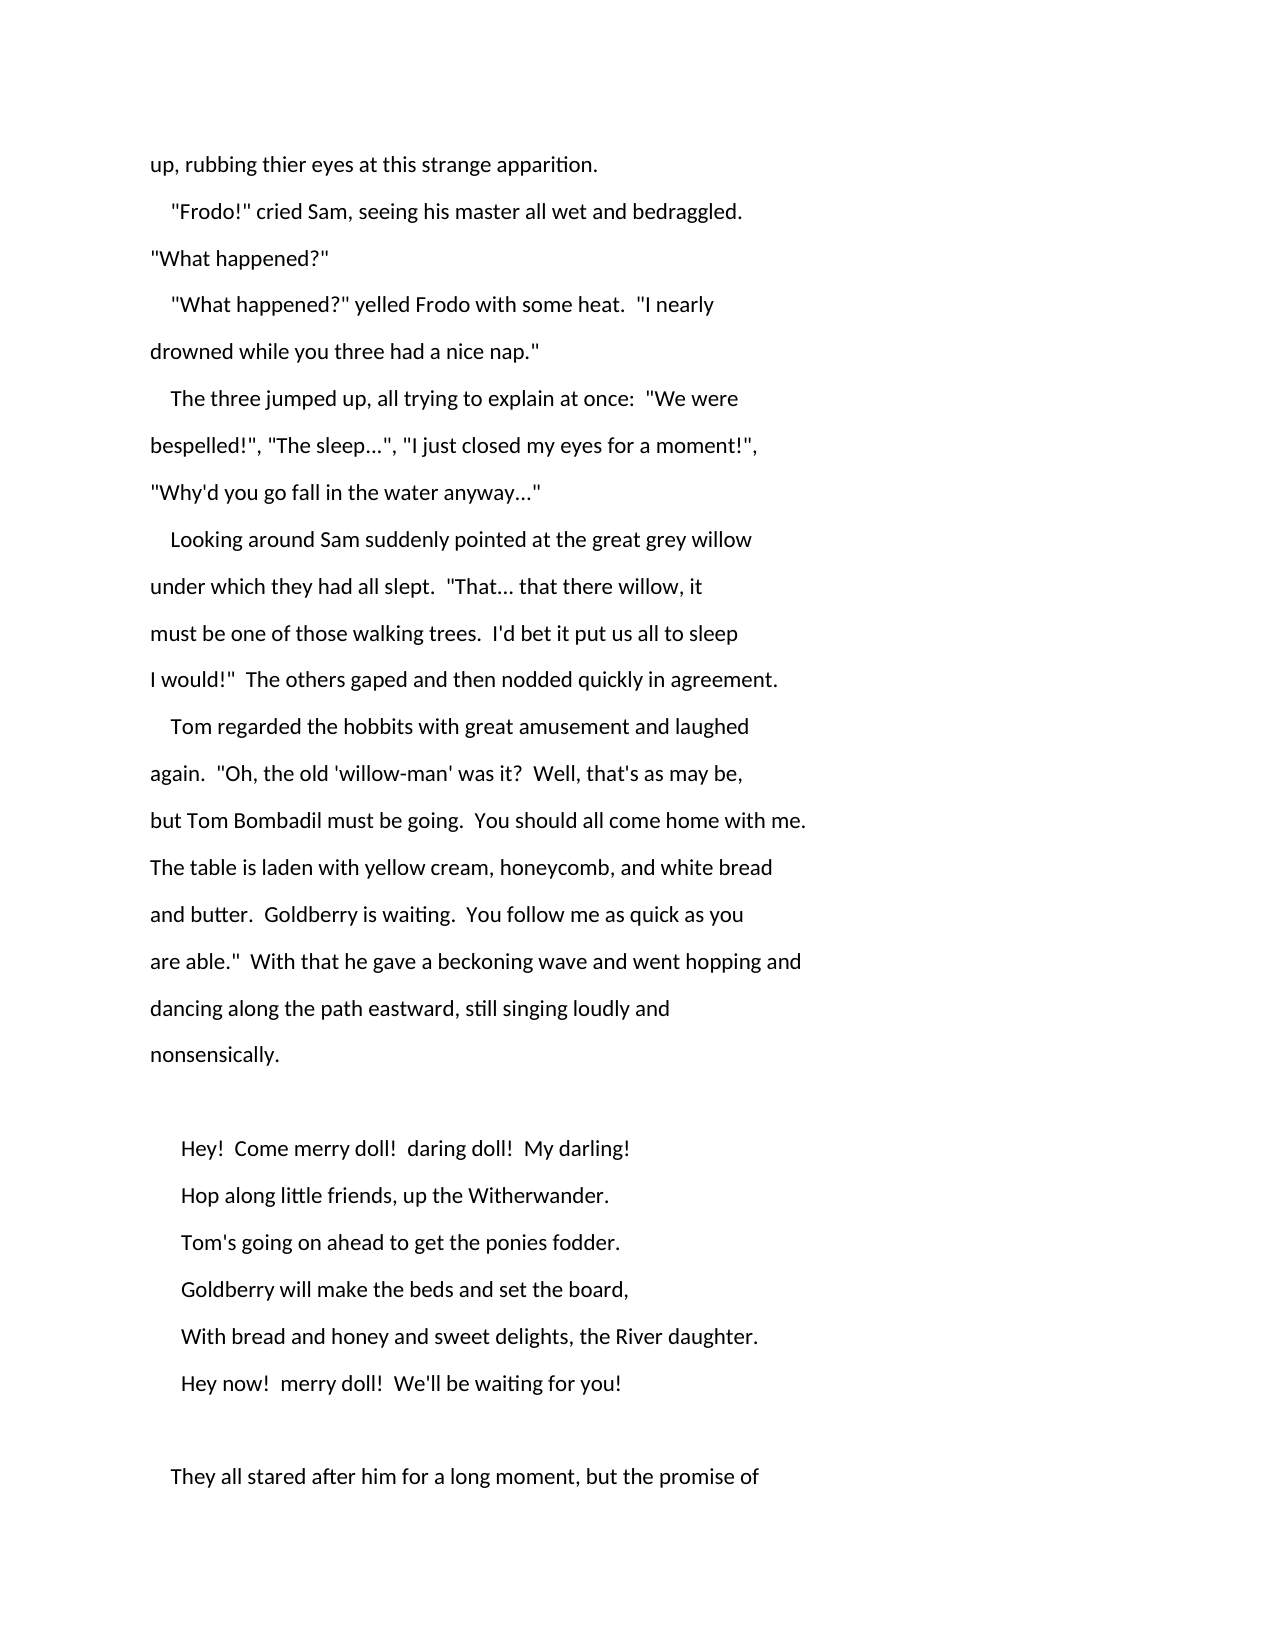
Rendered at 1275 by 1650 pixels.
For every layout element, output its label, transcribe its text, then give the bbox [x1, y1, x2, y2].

text must be one of those walking trees. I'd bet it put us all to sleep [150, 619, 1125, 647]
text They all stared after him for a long moment, but the promise of [150, 1462, 1125, 1491]
text Goldberry will make the beds and set the board, [150, 1275, 1125, 1303]
text are able." With that he gave a beckoning wave and went hopping and [150, 947, 1125, 975]
text up, rubbing thier eyes at this strange apparition. [150, 150, 1125, 178]
text Hey now! merry doll! We'll be waiting for you! [150, 1369, 1125, 1397]
text drowned while you three had a nice nap." [150, 337, 1125, 366]
text With bread and honey and sweet delights, the River daughter. [150, 1322, 1125, 1350]
text nonsensically. [150, 1041, 1125, 1069]
text again. "Oh, the old 'willow-man' was it? Well, that's as may be, [150, 759, 1125, 787]
text "Why'd you go fall in the water anyway..." [150, 478, 1125, 506]
text dancing along the path eastward, still singing loudly and [150, 994, 1125, 1022]
text "Frodo!" cried Sam, seeing his master all wet and bedraggled. [150, 197, 1125, 225]
text Looking around Sam suddenly pointed at the great grey willow [150, 525, 1125, 553]
text I would!" The others gaped and then nodded quickly in agreement. [150, 666, 1125, 694]
text The table is laden with yellow cream, honeycomb, and white bread [150, 853, 1125, 881]
text The three jumped up, all trying to explain at once: "We were [150, 384, 1125, 412]
text "What happened?" yelled Frodo with some heat. "I nearly [150, 291, 1125, 319]
text Tom regarded the hobbits with great amusement and laughed [150, 712, 1125, 741]
text and butter. Goldberry is waiting. You follow me as quick as you [150, 900, 1125, 928]
text under which they had all slept. "That... that there willow, it [150, 572, 1125, 600]
text but Tom Bombadil must be going. You should all come home with me. [150, 806, 1125, 834]
text Tom's going on ahead to get the ponies fodder. [150, 1228, 1125, 1256]
text Hey! Come merry doll! daring doll! My darling! [150, 1134, 1125, 1162]
text bespelled!", "The sleep...", "I just closed my eyes for a moment!", [150, 431, 1125, 459]
text "What happened?" [150, 244, 1125, 272]
text Hop along little friends, up the Witherwander. [150, 1181, 1125, 1209]
